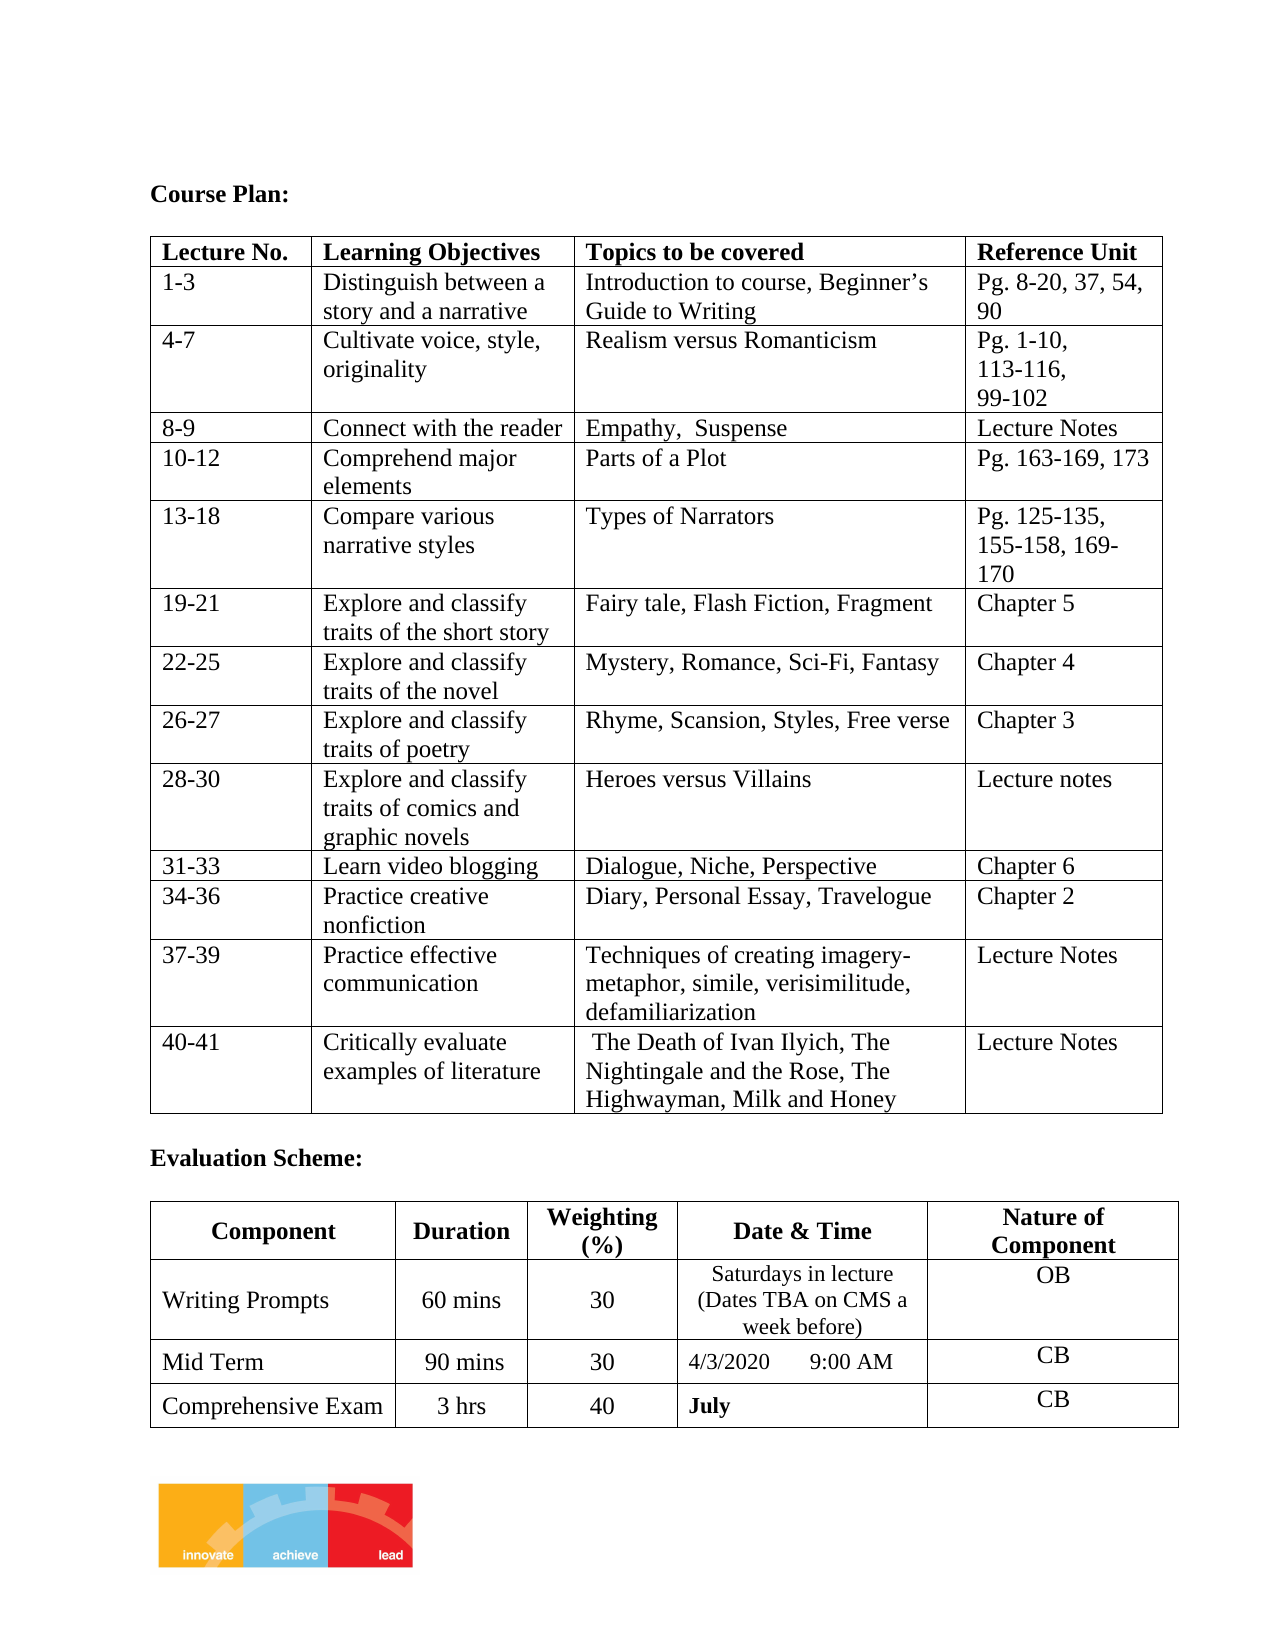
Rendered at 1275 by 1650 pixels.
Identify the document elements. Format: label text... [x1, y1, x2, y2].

table_cell Lecture Notes [966, 1027, 1162, 1113]
table_cell Explore and classify traits of the short story [312, 589, 574, 646]
table_cell Realism versus Romanticism [575, 326, 965, 412]
table_cell Parts of a Plot [575, 443, 965, 500]
table_cell CB [928, 1340, 1178, 1383]
table_cell Comprehensive Exam [151, 1384, 395, 1427]
table_cell Critically evaluate examples of literature [312, 1027, 574, 1113]
table_cell Connect with the reader [312, 413, 574, 442]
table_cell Pg. 163-169, 173 [966, 443, 1162, 500]
table_cell Mystery, Romance, Sci-Fi, Fantasy [575, 647, 965, 704]
table_header Lecture No. [151, 237, 311, 266]
table_cell 28-30 [151, 764, 311, 850]
table_cell 26-27 [151, 706, 311, 763]
table_cell Learn video blogging [312, 851, 574, 880]
table_cell Introduction to course, Beginner’s Guide to Writing [575, 267, 965, 324]
table_cell Rhyme, Scansion, Styles, Free verse [575, 706, 965, 763]
table_cell 90 mins [396, 1340, 527, 1383]
table_cell 37-39 [151, 940, 311, 1026]
table_cell 40-41 [151, 1027, 311, 1113]
table_cell Pg. 125-135, 155-158, 169-170 [966, 501, 1162, 587]
table_cell Types of Narrators [575, 501, 965, 587]
table_header Duration [396, 1202, 527, 1259]
table_cell 3 hrs [396, 1384, 527, 1427]
table_cell 4-7 [151, 326, 311, 412]
table_cell Distinguish between a story and a narrative [312, 267, 574, 324]
table_cell Chapter 6 [966, 851, 1162, 880]
table_cell Fairy tale, Flash Fiction, Fragment [575, 589, 965, 646]
table_header Date & Time [678, 1202, 927, 1259]
table_cell Mid Term [151, 1340, 395, 1383]
table_cell 4/3/2020 9:00 AM [678, 1340, 927, 1383]
table_cell Heroes versus Villains [575, 764, 965, 850]
table_cell Pg. 8-20, 37, 54, 90 [966, 267, 1162, 324]
table_cell Chapter 3 [966, 706, 1162, 763]
table_cell Compare various narrative styles [312, 501, 574, 587]
table_cell Diary, Personal Essay, Travelogue [575, 881, 965, 939]
table_cell 30 [528, 1260, 677, 1339]
table_cell OB [928, 1260, 1178, 1339]
table_cell Pg. 1-10, 113-116, 99-102 [966, 326, 1162, 412]
table_cell Practice creative nonfiction [312, 881, 574, 939]
table_cell Techniques of creating imagery- metaphor, simile, verisimilitude, defamiliarization [575, 940, 965, 1026]
table_cell 8-9 [151, 413, 311, 442]
table_cell Chapter 2 [966, 881, 1162, 939]
picture [150, 1476, 421, 1575]
table_cell Saturdays in lecture (Dates TBA on CMS a week before) [678, 1260, 927, 1339]
table_cell Explore and classify traits of comics and graphic novels [312, 764, 574, 850]
table_cell Lecture Notes [966, 413, 1162, 442]
table_cell Dialogue, Niche, Perspective [575, 851, 965, 880]
table_cell Empathy, Suspense [575, 413, 965, 442]
table_cell Comprehend major elements [312, 443, 574, 500]
table_cell Lecture notes [966, 764, 1162, 850]
table_cell 60 mins [396, 1260, 527, 1339]
table_cell Writing Prompts [151, 1260, 395, 1339]
table_cell July [678, 1384, 927, 1427]
table_cell Practice effective communication [312, 940, 574, 1026]
table_cell Lecture Notes [966, 940, 1162, 1026]
table_cell 30 [528, 1340, 677, 1383]
table_cell 31-33 [151, 851, 311, 880]
table_cell Chapter 5 [966, 589, 1162, 646]
table_cell CB [928, 1384, 1178, 1427]
text Evaluation Scheme: [150, 1143, 1125, 1172]
table_header Reference Unit [966, 237, 1162, 266]
table_cell 1-3 [151, 267, 311, 324]
table_cell Explore and classify traits of the novel [312, 647, 574, 704]
text Course Plan: [150, 179, 1125, 207]
table_header Learning Objectives [312, 237, 574, 266]
table_cell 19-21 [151, 589, 311, 646]
table_cell The Death of Ivan Ilyich, The Nightingale and the Rose, The Highwayman, Milk and Honey [575, 1027, 965, 1113]
table_header Component [151, 1202, 395, 1259]
table_cell Cultivate voice, style, originality [312, 326, 574, 412]
table_cell 13-18 [151, 501, 311, 587]
table_cell 22-25 [151, 647, 311, 704]
table_cell 40 [528, 1384, 677, 1427]
table_header Topics to be covered [575, 237, 965, 266]
table_cell 10-12 [151, 443, 311, 500]
table_cell Chapter 4 [966, 647, 1162, 704]
table_cell 34-36 [151, 881, 311, 939]
table_header Weighting (%) [528, 1202, 677, 1259]
table_cell Explore and classify traits of poetry [312, 706, 574, 763]
table_header Nature of Component [928, 1202, 1178, 1259]
